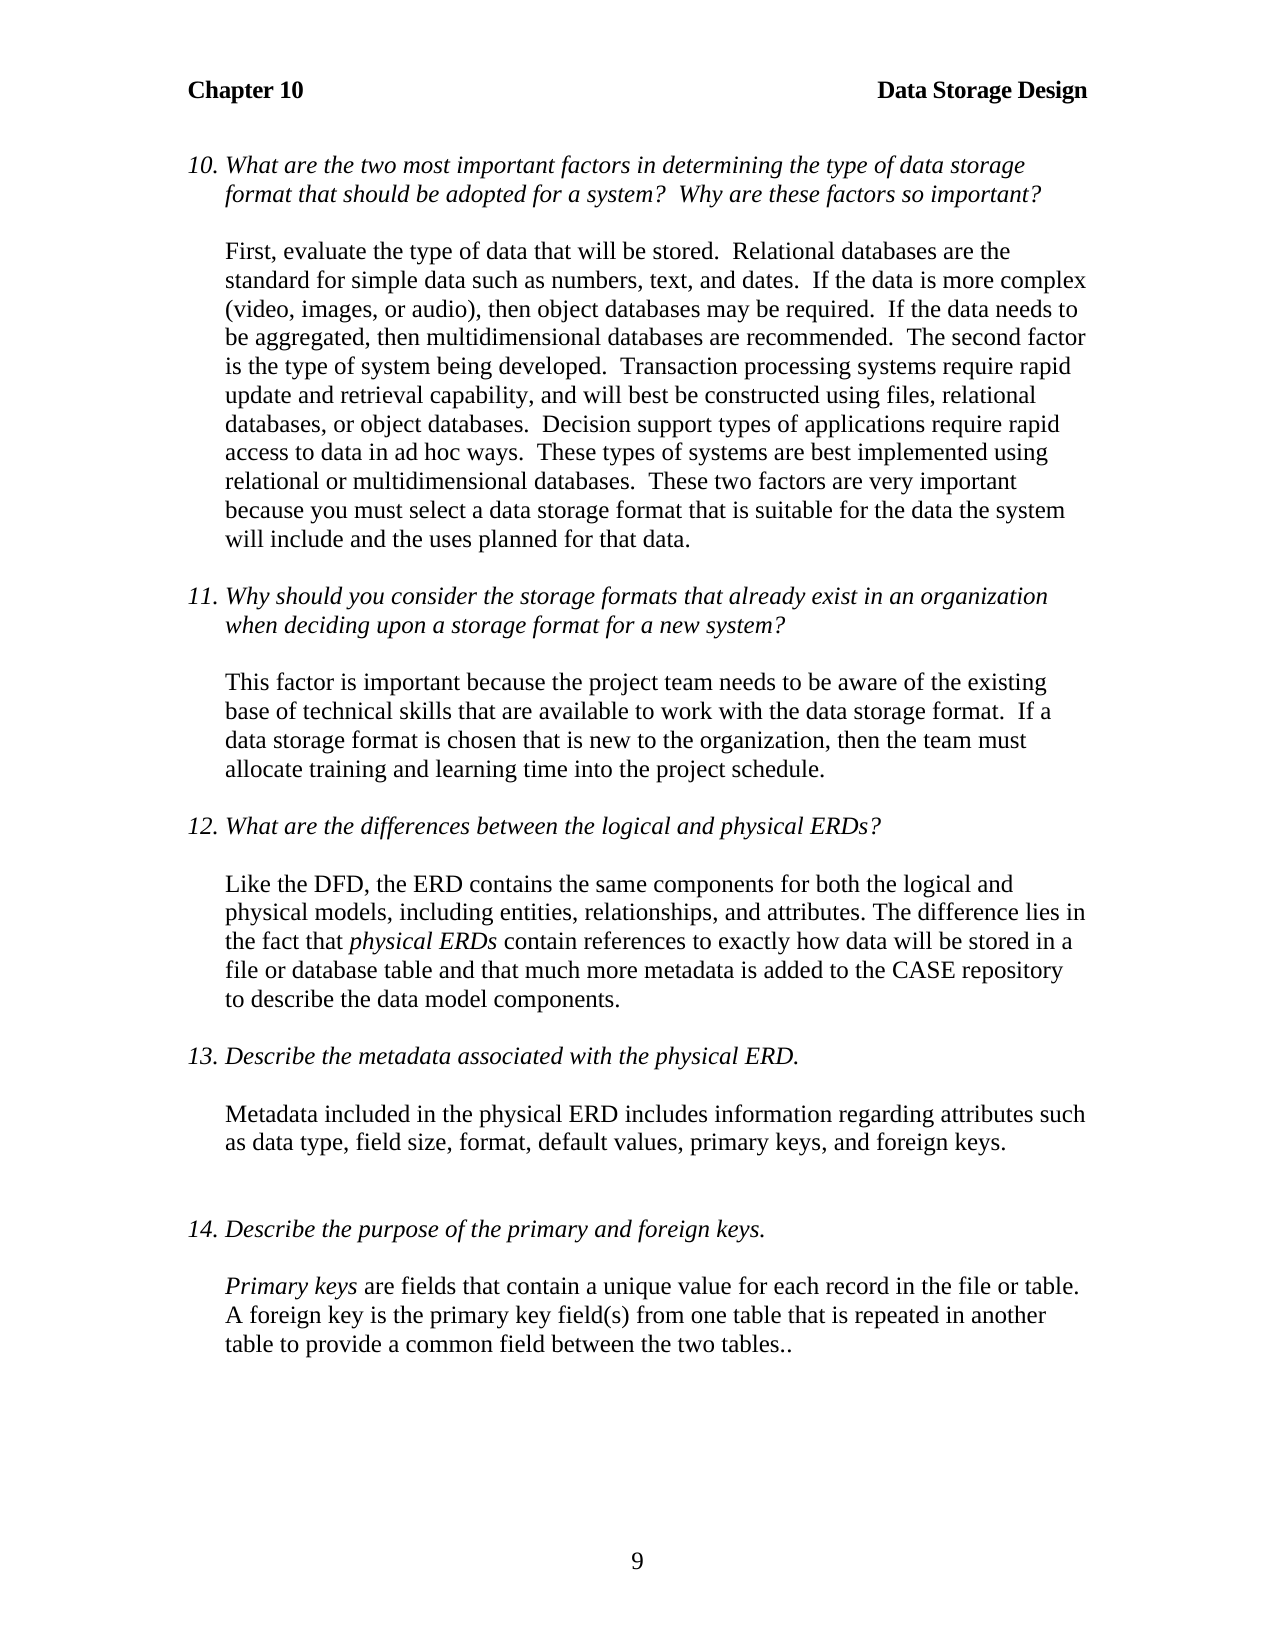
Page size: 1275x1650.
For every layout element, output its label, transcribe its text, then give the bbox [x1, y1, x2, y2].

list Describe the purpose of the primary and foreign keys. [187, 1214, 1087, 1242]
list Describe the metadata associated with the physical ERD. [187, 1041, 1087, 1070]
list Like the DFD, the ERD contains the same components for both the logical and physical models, including entities, relationships, and attributes. The difference lies in the fact that physical ERDs contain references to exactly how data will be stored in a file or database table and that much more metadata is added to the CASE repository to describe the data model components. [225, 869, 1087, 1012]
list First, evaluate the type of data that will be stored. Relational databases are the standard for simple data such as numbers, text, and dates. If the data is more complex (video, images, or audio), then object databases may be required. If the data needs to be aggregated, then multidimensional databases are recommended. The second factor is the type of system being developed. Transaction processing systems require rapid update and retrieval capability, and will best be constructed using files, relational databases, or object databases. Decision support types of applications require rapid access to data in ad hoc ways. These types of systems are best implemented using relational or multidimensional databases. These two factors are very important because you must select a data storage format that is suitable for the data the system will include and the uses planned for that data. [225, 236, 1087, 552]
list Why should you consider the storage formats that already exist in an organization when deciding upon a storage format for a new system? [187, 581, 1087, 639]
text Metadata included in the physical ERD includes information regarding attributes such as data type, field size, format, default values, primary keys, and foreign keys. [225, 1099, 1087, 1156]
list What are the differences between the logical and physical ERDs? [187, 811, 1087, 840]
list This factor is important because the project team needs to be aware of the existing base of technical skills that are available to work with the data storage format. If a data storage format is chosen that is new to the organization, then the team must allocate training and learning time into the project schedule. [225, 667, 1087, 782]
text Primary keys are fields that contain a unique value for each record in the file or table. A foreign key is the primary key field(s) from one table that is repeated in another table to provide a common field between the two tables.. [225, 1271, 1087, 1357]
list What are the two most important factors in determining the type of data storage format that should be adopted for a system? Why are these factors so important? [187, 150, 1087, 207]
